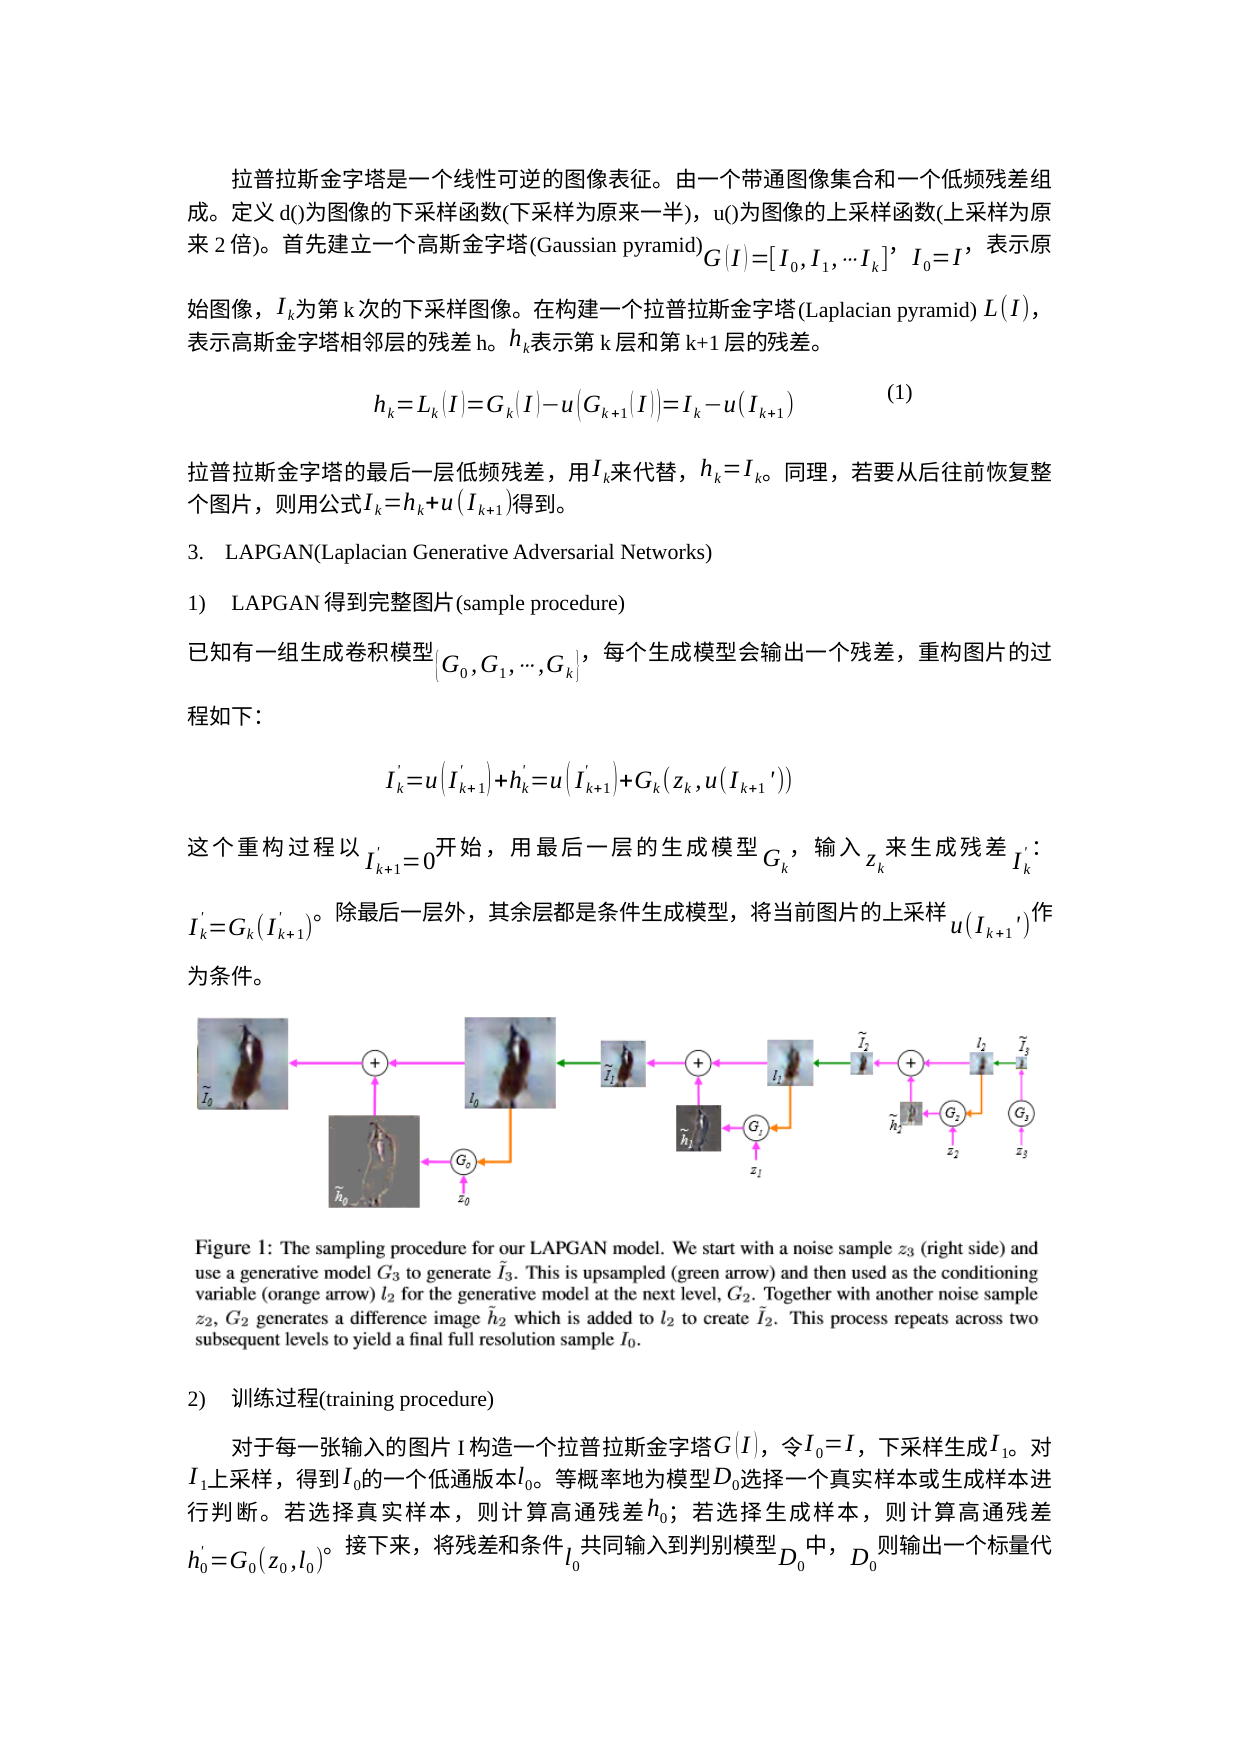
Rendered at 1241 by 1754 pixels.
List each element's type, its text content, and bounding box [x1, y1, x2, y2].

list 训练过程(training procedure) [187, 1381, 1053, 1413]
list LAPGAN(Laplacian Generative Adversarial Networks) [187, 536, 1053, 568]
text (1) [187, 373, 1053, 438]
list LAPGAN得到完整图片(sample procedure) [187, 584, 1053, 617]
picture [187, 1007, 1053, 1359]
text 这个重构过程以开始，用最后一层的生成模型，输入来生成残差：。除最后一层外，其余层都是条件生成模型，将当前图片的上采样作为条件。 [187, 828, 1053, 991]
text 已知有一组生成卷积模型，每个生成模型会输出一个残差，重构图片的过程如下： [187, 633, 1053, 731]
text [187, 1429, 1053, 1592]
text 拉普拉斯金字塔的最后一层低频残差，用来代替，。同理，若要从后往前恢复整个图片，则用公式得到。 [187, 454, 1053, 519]
text 拉普拉斯金字塔是一个线性可逆的图像表征。由一个带通图像集合和一个低频残差组成。定义d()为图像的下采样函数(下采样为原来一半)，u()为图像的上采样函数(上采样为原来2倍)。首先建立一个高斯金字塔(Gaussian pyramid)，，表示原始图像，为第k次的下采样图像。在构建一个拉普拉斯金字塔(Laplacian pyramid) ，表示高斯金字塔相邻层的残差h。表示第k层和第k+1层的残差。 [187, 162, 1053, 357]
